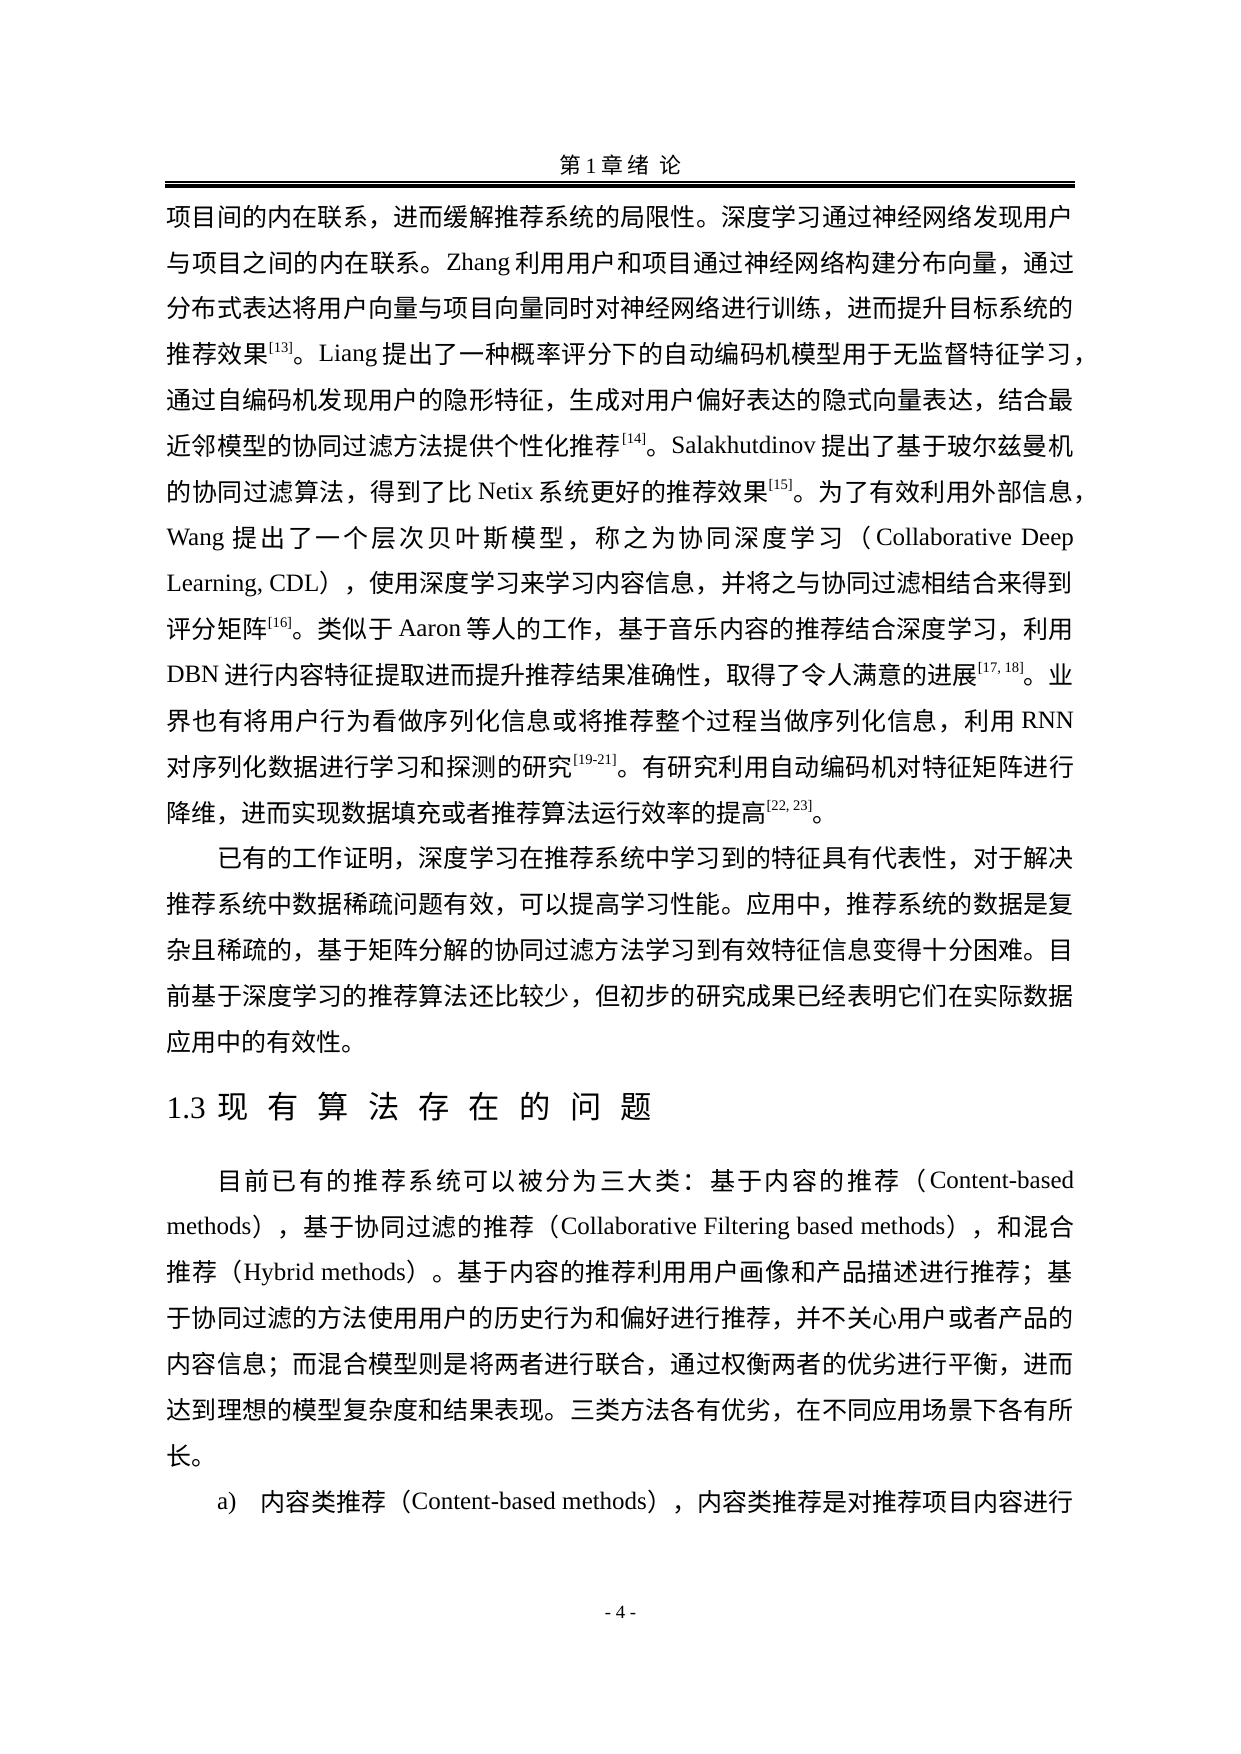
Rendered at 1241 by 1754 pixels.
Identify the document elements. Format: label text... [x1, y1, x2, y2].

subtitle 现有算法存在的问题 [166, 1082, 1074, 1128]
text 目前已有的推荐系统可以被分为三大类：基于内容的推荐（Content-based methods），基于协同过滤的推荐（Collaborative Filtering based methods），和混合推荐（Hybrid methods）。基于内容的推荐利用用户画像和产品描述进行推荐；基于协同过滤的方法使用用户的历史行为和偏好进行推荐，并不关心用户或者产品的内容信息；而混合模型则是将两者进行联合，通过权衡两者的优劣进行平衡，进而达到理想的模型复杂度和结果表现。三类方法各有优劣，在不同应用场景下各有所长。 [166, 1152, 1074, 1472]
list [217, 1472, 1074, 1518]
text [166, 188, 1074, 829]
text 已有的工作证明，深度学习在推荐系统中学习到的特征具有代表性，对于解决推荐系统中数据稀疏问题有效，可以提高学习性能。应用中，推荐系统的数据是复杂且稀疏的，基于矩阵分解的协同过滤方法学习到有效特征信息变得十分困难。目前基于深度学习的推荐算法还比较少，但初步的研究成果已经表明它们在实际数据应用中的有效性。 [166, 829, 1074, 1058]
